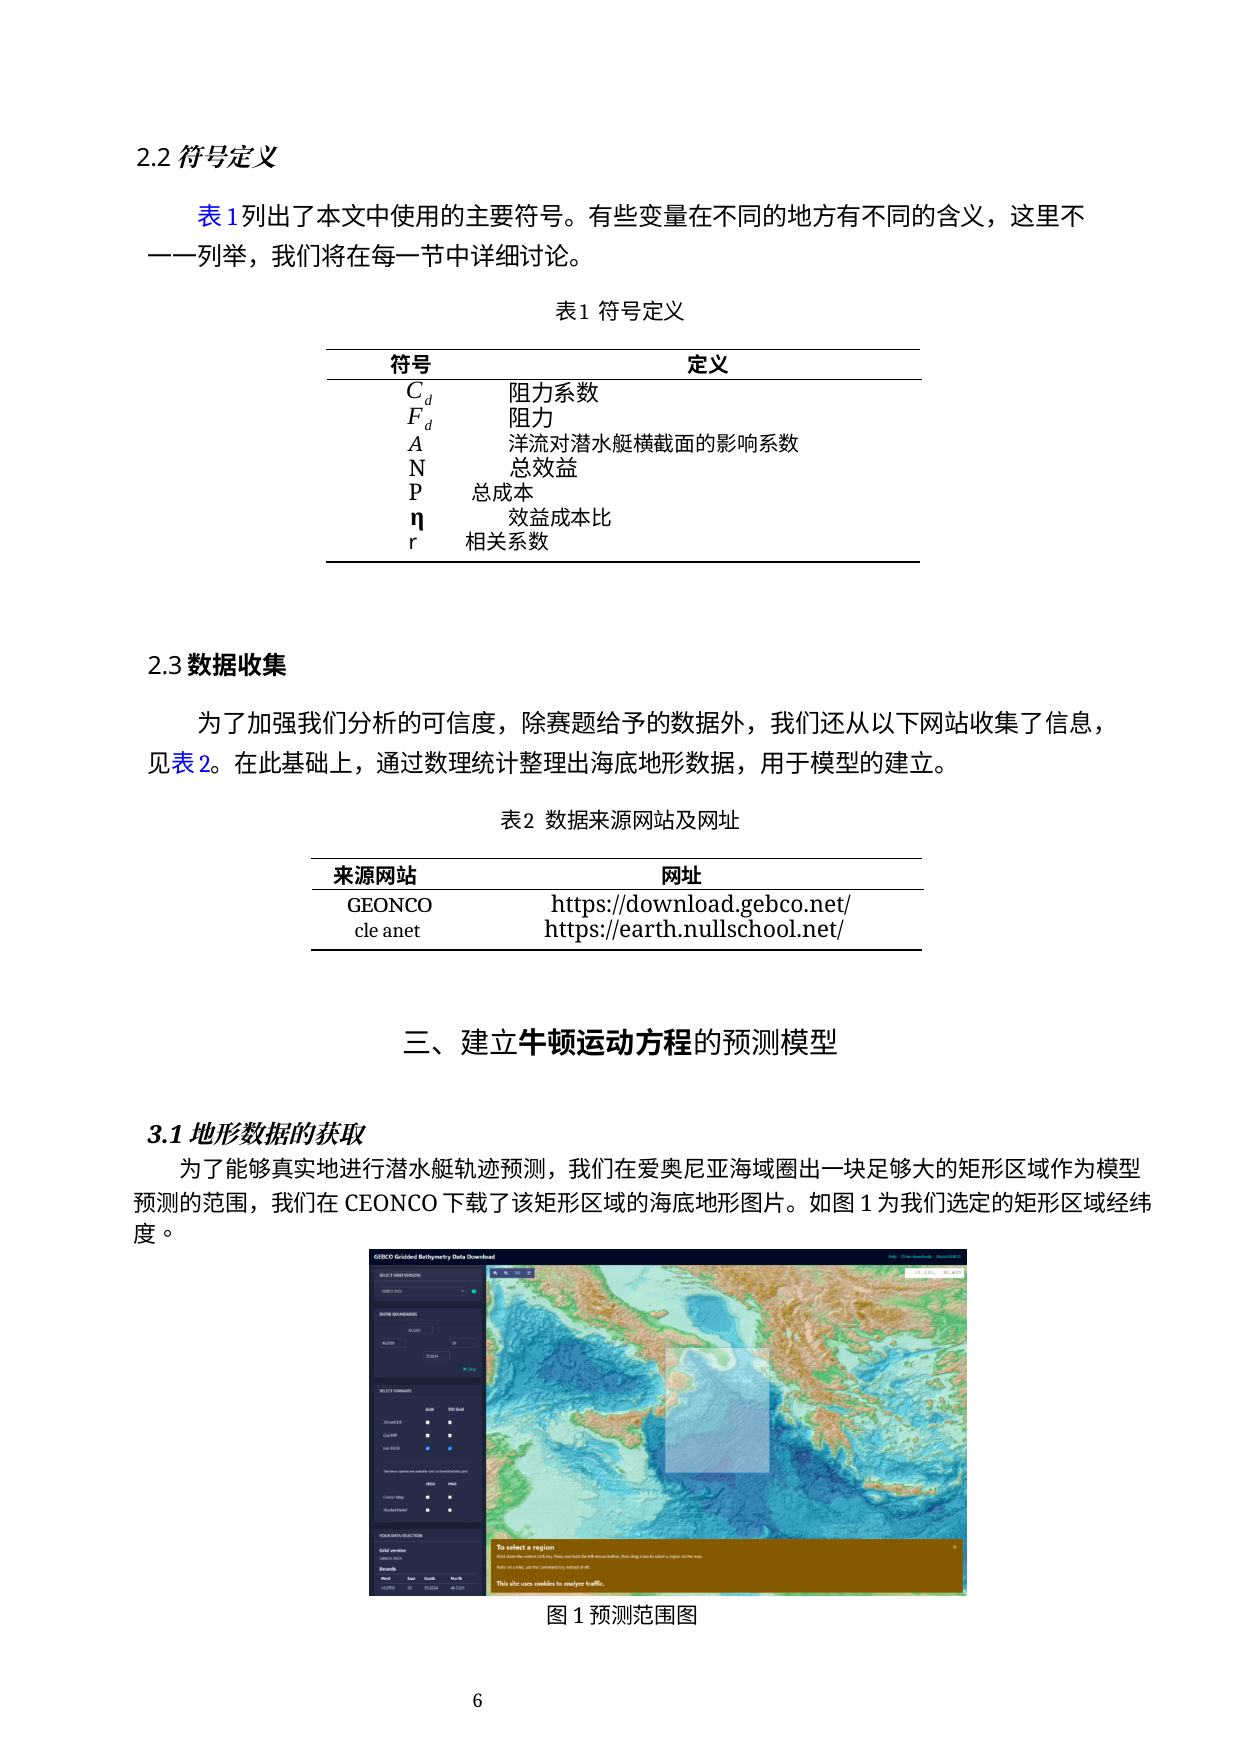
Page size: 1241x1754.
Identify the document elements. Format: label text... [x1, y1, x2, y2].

subtitle 三、建立牛顿运动方程的预测模型 [87, 1020, 1153, 1062]
text P 总成本 [408, 481, 1157, 506]
list 3.1地形数据的获取 [147, 1115, 1157, 1151]
text 为了加强我们分析的可信度，除赛题给予的数据外，我们还从以下网站收集了信息，见表 2。在此基础上，通过数理统计整理出海底地形数据，用于模型的建立。 [148, 703, 1093, 780]
text 符号 定义 [390, 348, 1157, 379]
text 表1列出了本文中使用的主要符号。有些变量在不同的地方有不同的含义，这里不一一列举，我们将在每一节中详细讨论。 [148, 196, 1093, 273]
text N 总效益 [408, 456, 1157, 481]
text 阻力系数 [406, 381, 1157, 407]
text GEONCO https://download.gebco.net/ [347, 892, 1157, 917]
text 表 1 符号定义 [87, 296, 1153, 326]
text 来源网站 网址 [334, 857, 1157, 889]
text cle anet https://earth.nullschool.net/ [334, 917, 1157, 943]
text η 效益成本比 [87, 506, 1157, 530]
list 2.3数据收集 [147, 648, 1157, 682]
text 为了能够真实地进行潜水艇轨迹预测，我们在爱奥尼亚海域圈出一块足够大的矩形区域作为模型预测的范围，我们在CEONCO下载了该矩形区域的海底地形图片。如图1为我们选定的矩形区域经纬度。 [133, 1151, 1157, 1249]
text 阻力 [406, 407, 1157, 432]
text 表 2 数据来源网站及网址 [87, 803, 1153, 835]
text A 洋流对潜水艇横截面的影响系数 [408, 432, 1157, 456]
text 2.2符号定义 [87, 135, 1157, 175]
picture [369, 1249, 967, 1596]
text r 相关系数 [408, 530, 1157, 555]
text 图1预测范围图 [87, 1598, 1157, 1629]
